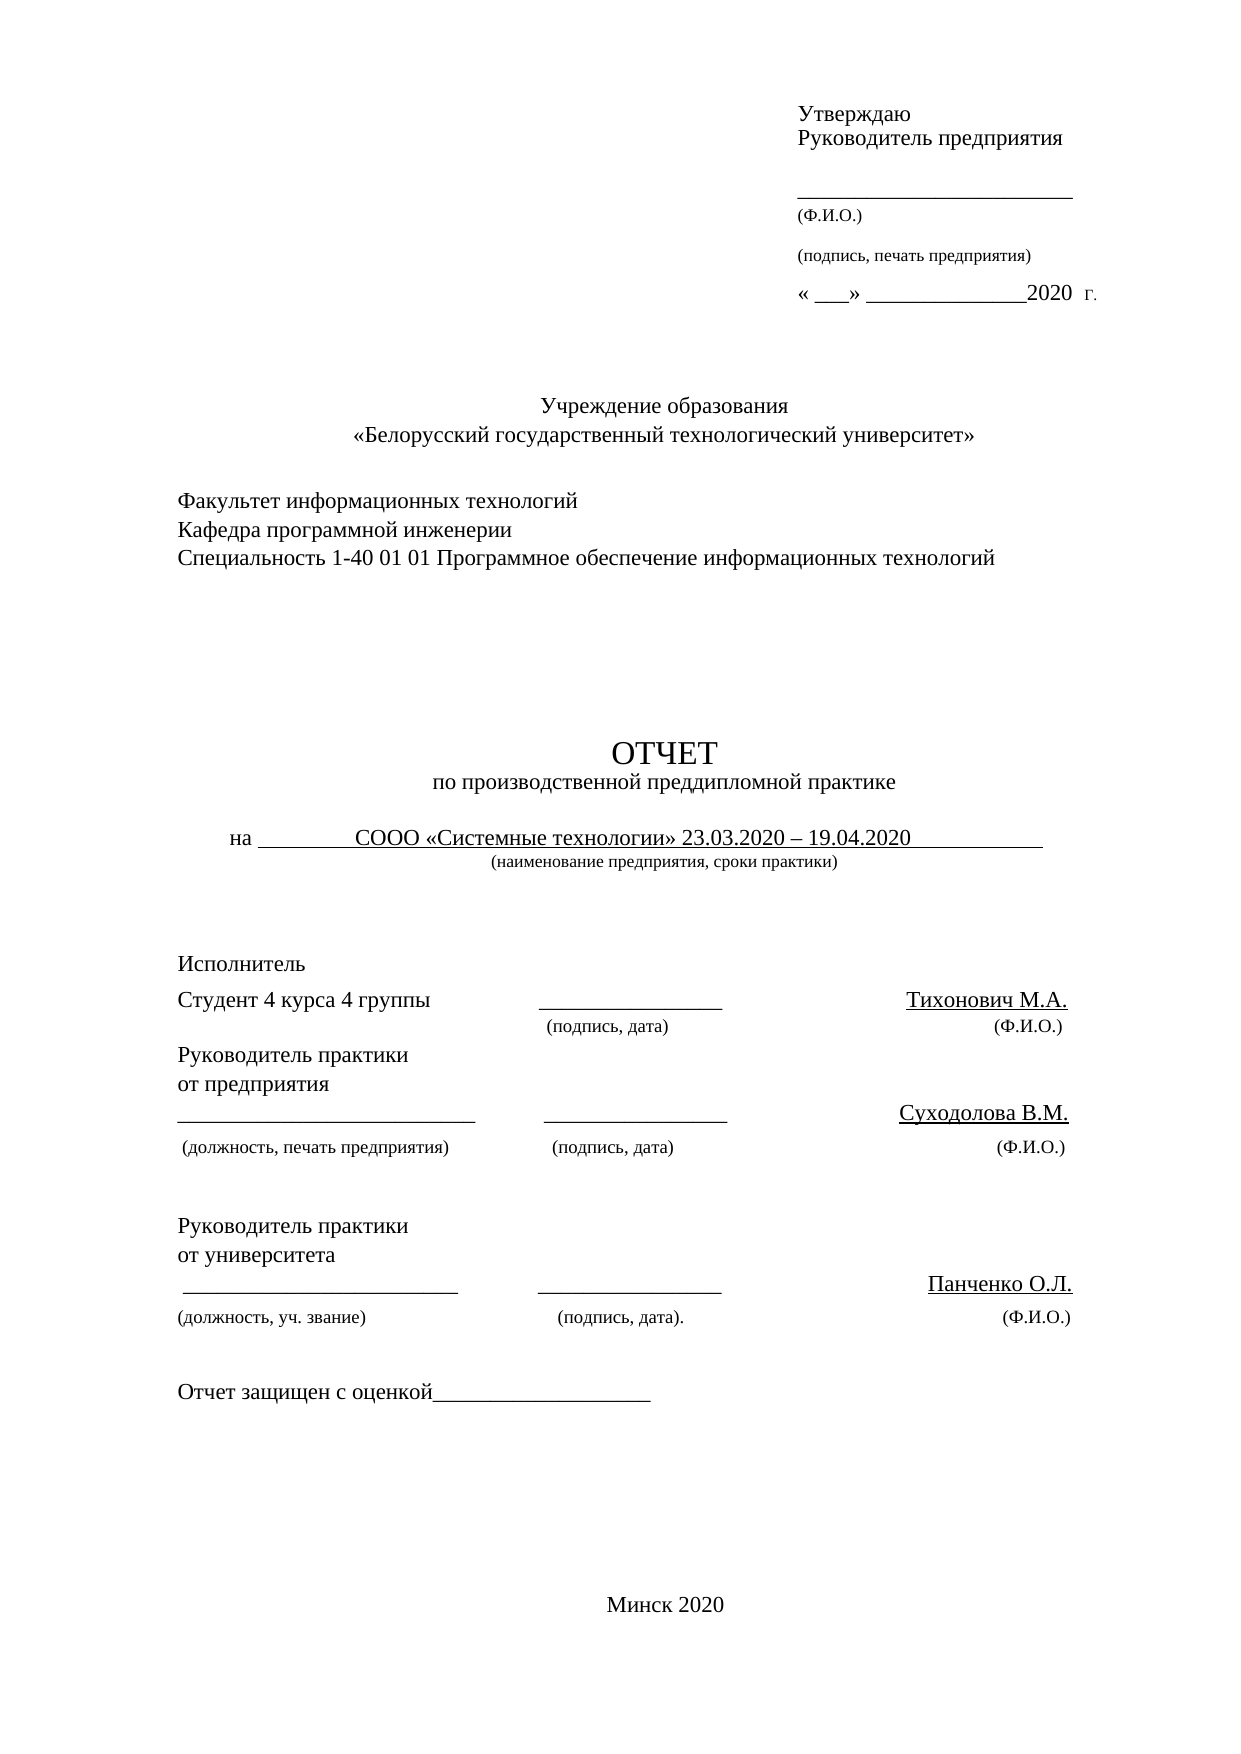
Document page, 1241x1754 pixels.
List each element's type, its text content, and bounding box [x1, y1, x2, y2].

text Отчет защищен с оценкой___________________ [177, 1381, 1152, 1404]
text (наименование предприятия, сроки практики) [177, 853, 1152, 871]
text Руководитель практики [177, 1210, 1008, 1239]
text Исполнитель [177, 953, 1152, 976]
text «Белорусский государственный технологический университет» [177, 419, 1152, 448]
text Студент 4 курса 4 группы ________________ Тихонович М.А. [177, 989, 1152, 1012]
text ________________________ [797, 178, 1152, 201]
text Специальность 1-40 01 01 Программное обеспечение информационных технологий [177, 543, 1152, 571]
text Факультет информационных технологий [177, 486, 1152, 514]
text Руководитель практики [177, 1040, 1008, 1069]
text от университета [177, 1239, 1008, 1268]
text (Ф.И.О.) [797, 207, 1152, 225]
text Минск 2020 [606, 1594, 1152, 1617]
text ________________________ ________________ Панченко О.Л. [177, 1268, 1152, 1297]
text ОТЧЕТ [177, 738, 1152, 771]
text на СООО «Системные технологии» 23.03.2020 – 19.04.2020 [229, 827, 1152, 850]
text по производственной преддипломной практике [177, 771, 1152, 794]
text __________________________ ________________ Суходолова В.М. [177, 1098, 1152, 1127]
text Учреждение образования [177, 392, 1152, 419]
text Кафедра программной инженерии [177, 514, 1152, 543]
text (подпись, печать предприятия) [797, 245, 1099, 266]
text Утверждаю [797, 103, 1152, 126]
text (должность, уч. звание) (подпись, дата). (Ф.И.О.) [177, 1310, 1152, 1327]
text « ___» ______________2020 Г. [797, 278, 1099, 306]
text (подпись, дата) (Ф.И.О.) [177, 1014, 1152, 1037]
text от предприятия [177, 1069, 1008, 1098]
text (должность, печать предприятия) (подпись, дата) (Ф.И.О.) [177, 1139, 1152, 1157]
text Руководитель предприятия [797, 127, 1152, 150]
